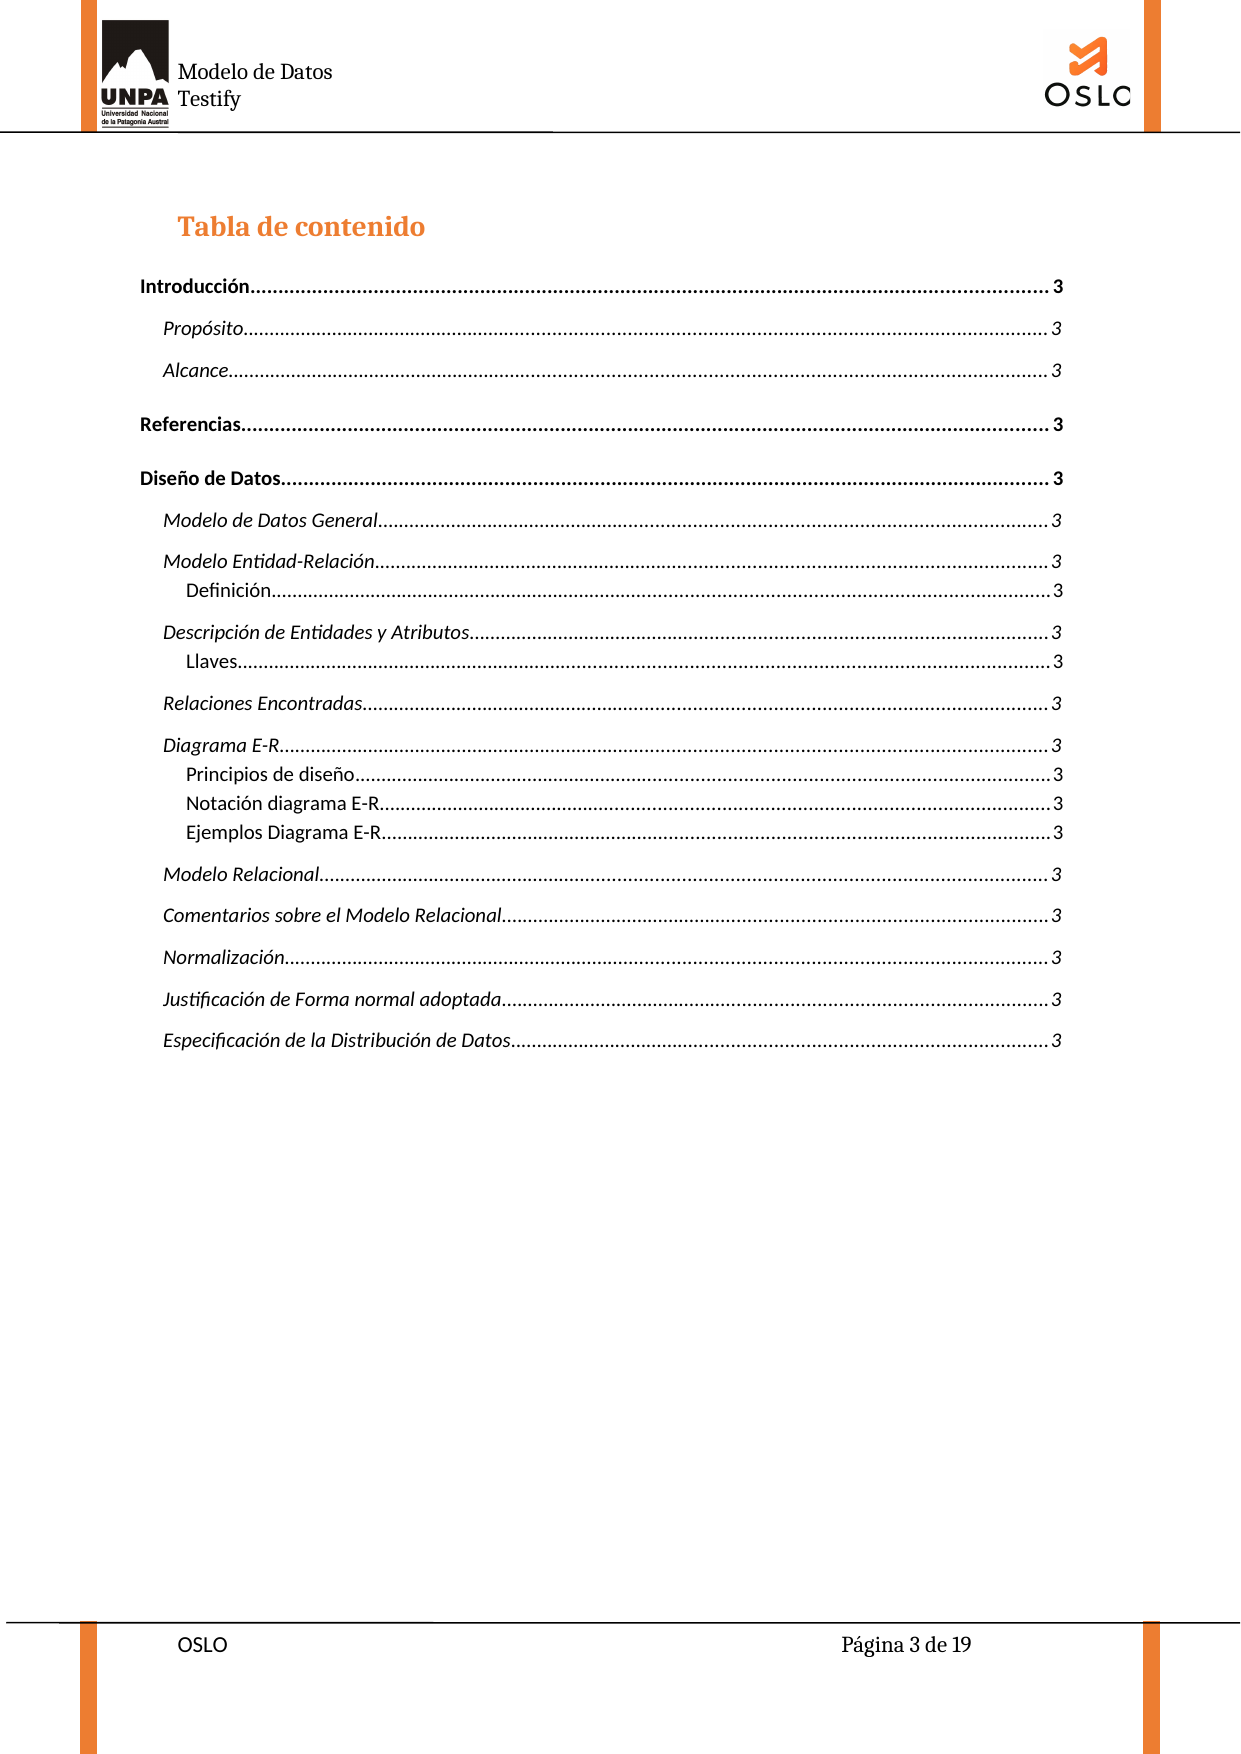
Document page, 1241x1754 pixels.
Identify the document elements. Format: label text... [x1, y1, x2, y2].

text Introducción 3 [140, 273, 1063, 299]
text Normalización 3 [163, 944, 1063, 970]
text Llaves 3 [186, 648, 1063, 674]
text Descripción de Entidades y Atributos 3 [163, 619, 1063, 645]
text Definición 3 [186, 578, 1063, 603]
text Relaciones Encontradas 3 [163, 690, 1063, 716]
text Modelo Relacional 3 [163, 861, 1063, 886]
picture [1042, 29, 1131, 108]
text Principios de diseño 3 [186, 761, 1063, 786]
text Modelo de Datos General 3 [163, 507, 1063, 532]
text Referencias 3 [140, 411, 1063, 436]
text Comentarios sobre el Modelo Relacional 3 [163, 903, 1063, 928]
text Justificación de Forma normal adoptada 3 [163, 986, 1063, 1011]
text Especificación de la Distribución de Datos 3 [163, 1028, 1063, 1053]
text Diagrama E-R 3 [163, 732, 1063, 757]
text Tabla de contenido [177, 210, 1063, 243]
text Diseño de Datos 3 [140, 465, 1063, 491]
text Ejemplos Diagrama E-R 3 [186, 819, 1063, 845]
text Notación diagrama E-R 3 [186, 790, 1063, 816]
text Modelo Entidad-Relación 3 [163, 548, 1063, 574]
picture [100, 18, 170, 129]
text Alcance 3 [163, 357, 1063, 382]
text Propósito 3 [163, 315, 1063, 341]
